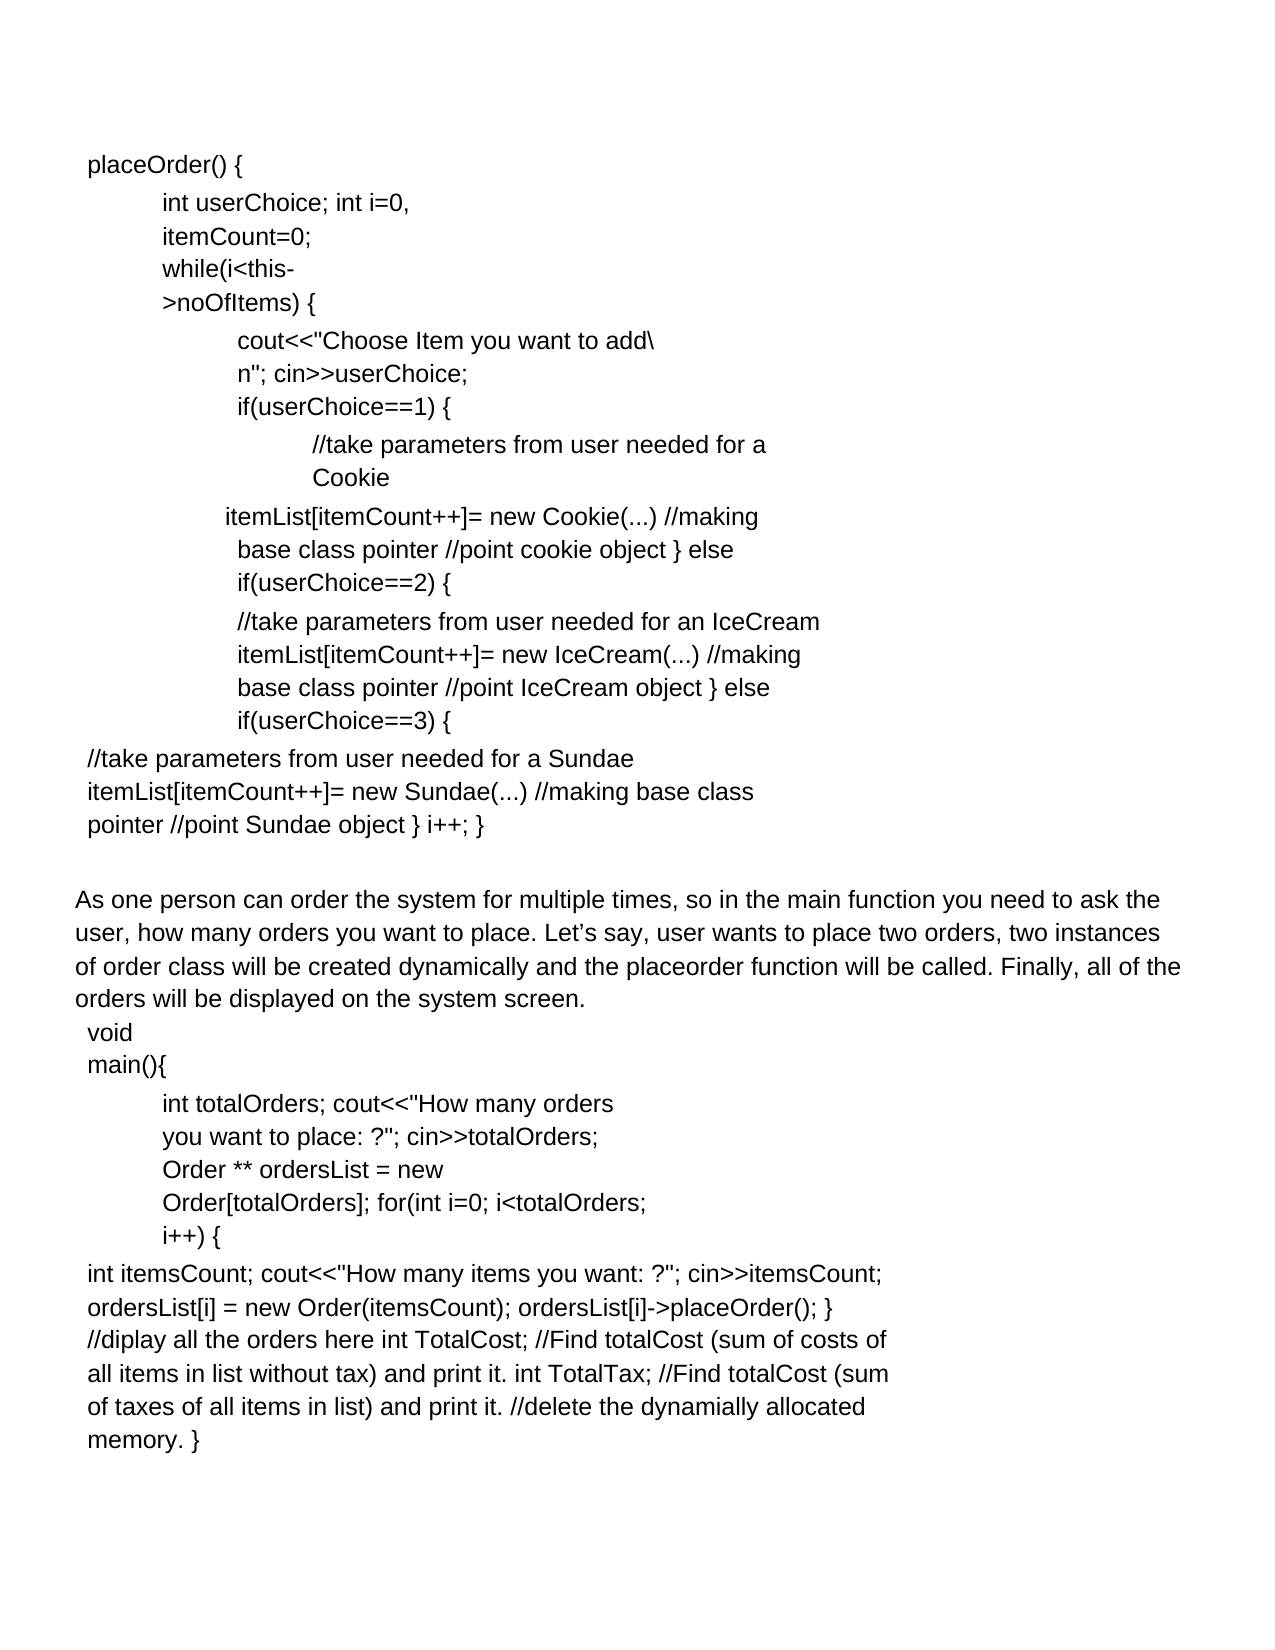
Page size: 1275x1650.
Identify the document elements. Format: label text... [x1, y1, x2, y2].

text cout<<"Choose Item you want to add\n"; cin>>userChoice; if(userChoice==1) { [237, 326, 656, 421]
text int itemsCount; cout<<"How many items you want: ?"; cin>>itemsCount; ordersList[i] = new Order(itemsCount); ordersList[i]->placeOrder(); } //diplay all the orders here int TotalCost; //Find totalCost (sum of costs of all items in list without tax) and print it. int TotalTax; //Find totalCost (sum of taxes of all items in list) and print it. //delete the dynamially allocated memory. } [87, 1259, 894, 1453]
text //take parameters from user needed for an IceCream itemList[itemCount++]= new IceCream(...) //making base class pointer //point IceCream object } else if(userChoice==3) { [237, 607, 853, 735]
text //take parameters from user needed for a Cookie [312, 430, 813, 492]
text As one person can order the system for multiple times, so in the main function you need to ask the user, how many orders you want to place. Let’s say, user wants to place two orders, two instances of order class will be created dynamically and the placeorder function will be called. Finally, all of the orders will be displayed on the system screen. [75, 885, 1184, 1013]
text int totalOrders; cout<<"How many orders you want to place: ?"; cin>>totalOrders; Order ** ordersList = new Order[totalOrders]; for(int i=0; i<totalOrders; i++) { [162, 1089, 649, 1250]
text int userChoice; int i=0, itemCount=0; while(i<this->noOfItems) { [162, 188, 414, 316]
text //take parameters from user needed for a Sundae itemList[itemCount++]= new Sundae(...) //making base class pointer //point Sundae object } i++; } [87, 744, 821, 839]
text itemList[itemCount++]= new Cookie(...) //making base class pointer //point cookie object } else if(userChoice==2) { [225, 502, 812, 597]
text void placeOrder() { [87, 150, 264, 179]
text void main(){ [87, 1017, 209, 1079]
